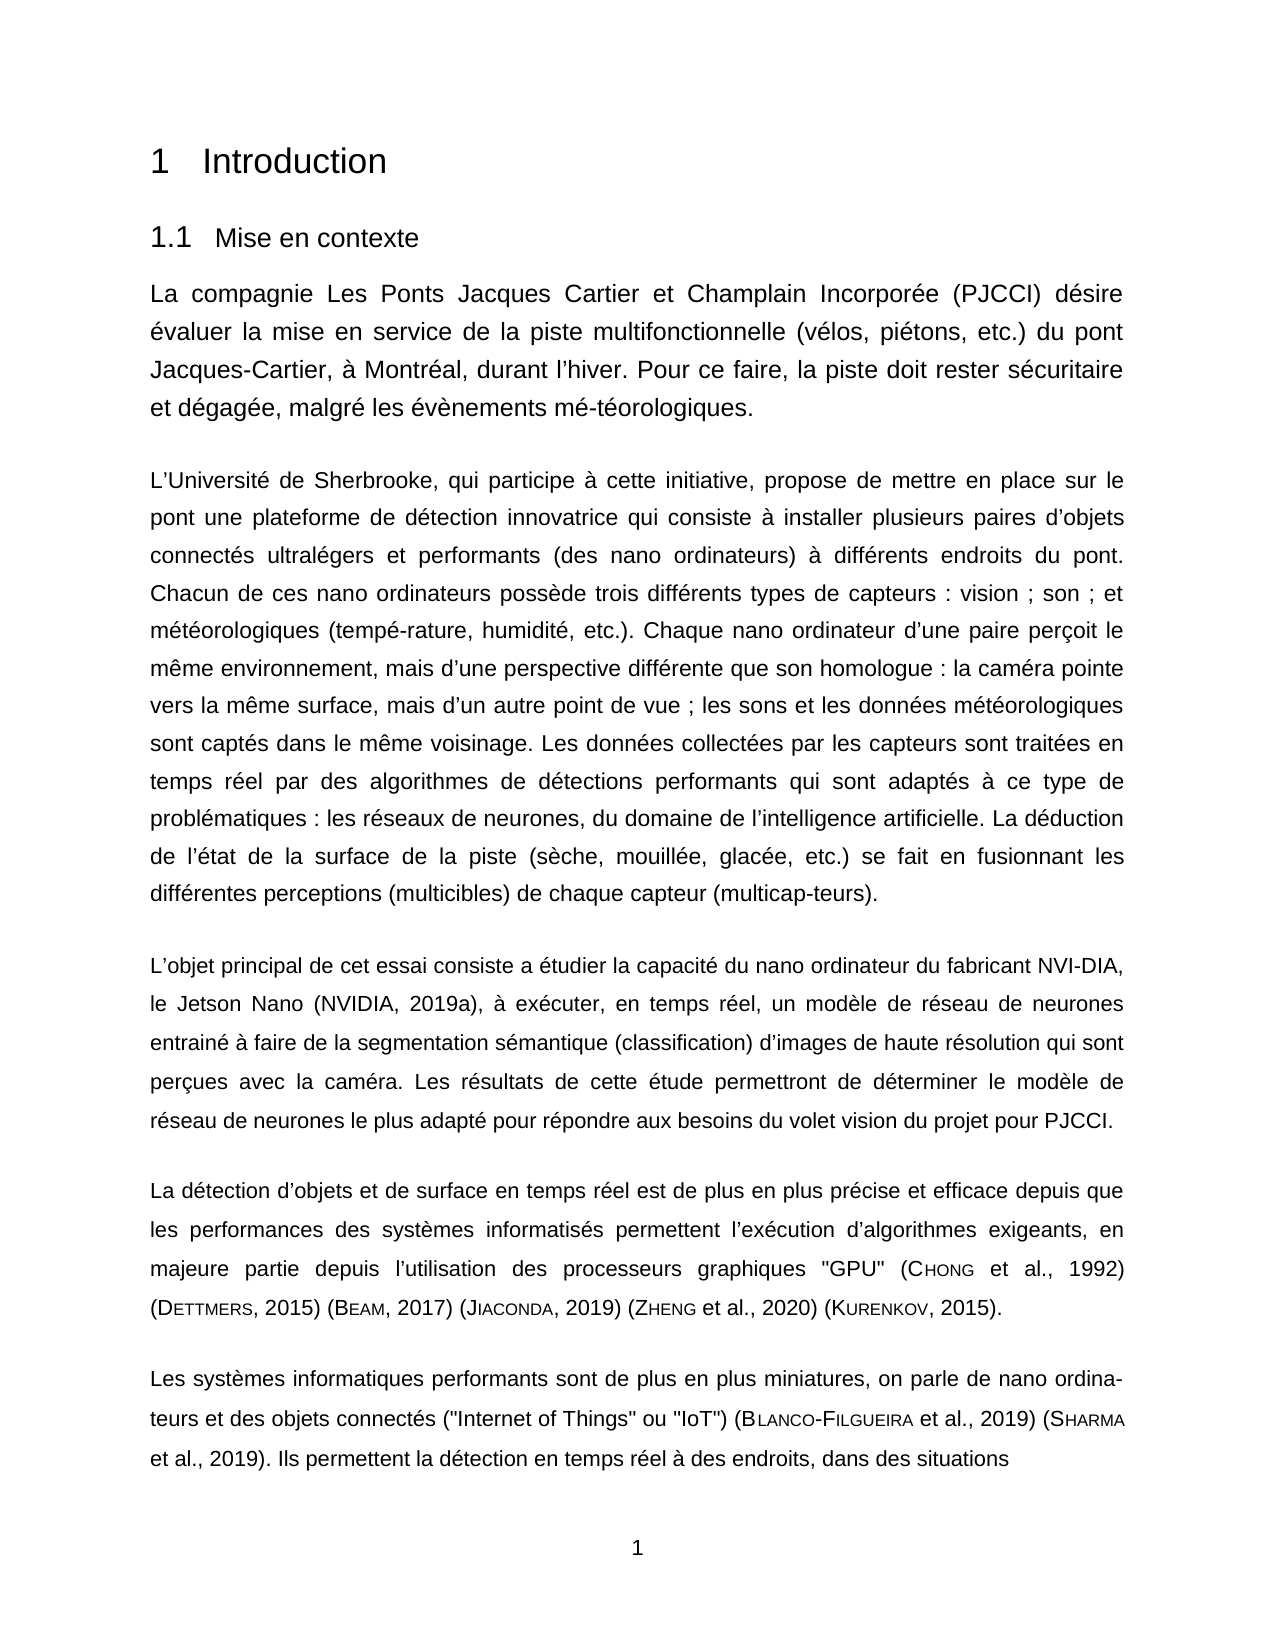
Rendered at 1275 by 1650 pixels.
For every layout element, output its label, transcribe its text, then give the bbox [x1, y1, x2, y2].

text La détection d’objets et de surface en temps réel est de plus en plus précise et efficace depuis que les performances des systèmes informatisés permettent l’exécution d’algorithmes exigeants, en majeure partie depuis l’utilisation des processeurs graphiques "GPU" (CHONG et al., 1992) (DETTMERS, 2015) (BEAM, 2017) (JIACONDA, 2019) (ZHENG et al., 2020) (KURENKOV, 2015). [150, 1178, 1125, 1320]
text 1 [150, 1535, 1125, 1560]
text Les systèmes informatiques performants sont de plus en plus miniatures, on parle de nano ordina-teurs et des objets connectés ("Internet of Things" ou "IoT") (BLANCO-FILGUEIRA et al., 2019) (SHARMA et al., 2019). Ils permettent la détection en temps réel à des endroits, dans des situations [150, 1366, 1125, 1471]
text 1 Introduction [150, 141, 1125, 181]
text L’objet principal de cet essai consiste a étudier la capacité du nano ordinateur du fabricant NVI-DIA, le Jetson Nano (NVIDIA, 2019a), à exécuter, en temps réel, un modèle de réseau de neurones entrainé à faire de la segmentation sémantique (classification) d’images de haute résolution qui sont perçues avec la caméra. Les résultats de cette étude permettront de déterminer le modèle de réseau de neurones le plus adapté pour répondre aux besoins du volet vision du projet pour PJCCI. [150, 952, 1125, 1133]
text 1.1 Mise en contexte [150, 219, 1125, 253]
text L’Université de Sherbrooke, qui participe à cette initiative, propose de mettre en place sur le pont une plateforme de détection innovatrice qui consiste à installer plusieurs paires d’objets connectés ultralégers et performants (des nano ordinateurs) à différents endroits du pont. Chacun de ces nano ordinateurs possède trois différents types de capteurs : vision ; son ; et météorologiques (tempé-rature, humidité, etc.). Chaque nano ordinateur d’une paire perçoit le même environnement, mais d’une perspective différente que son homologue : la caméra pointe vers la même surface, mais d’un autre point de vue ; les sons et les données météorologiques sont captés dans le même voisinage. Les données collectées par les capteurs sont traitées en temps réel par des algorithmes de détections performants qui sont adaptés à ce type de problématiques : les réseaux de neurones, du domaine de l’intelligence artificielle. La déduction de l’état de la surface de la piste (sèche, mouillée, glacée, etc.) se fait en fusionnant les différentes perceptions (multicibles) de chaque capteur (multicap-teurs). [150, 467, 1125, 907]
text La compagnie Les Ponts Jacques Cartier et Champlain Incorporée (PJCCI) désire évaluer la mise en service de la piste multifonctionnelle (vélos, piétons, etc.) du pont Jacques-Cartier, à Montréal, durant l’hiver. Pour ce faire, la piste doit rester sécuritaire et dégagée, malgré les évènements mé-téorologiques. [150, 279, 1125, 421]
